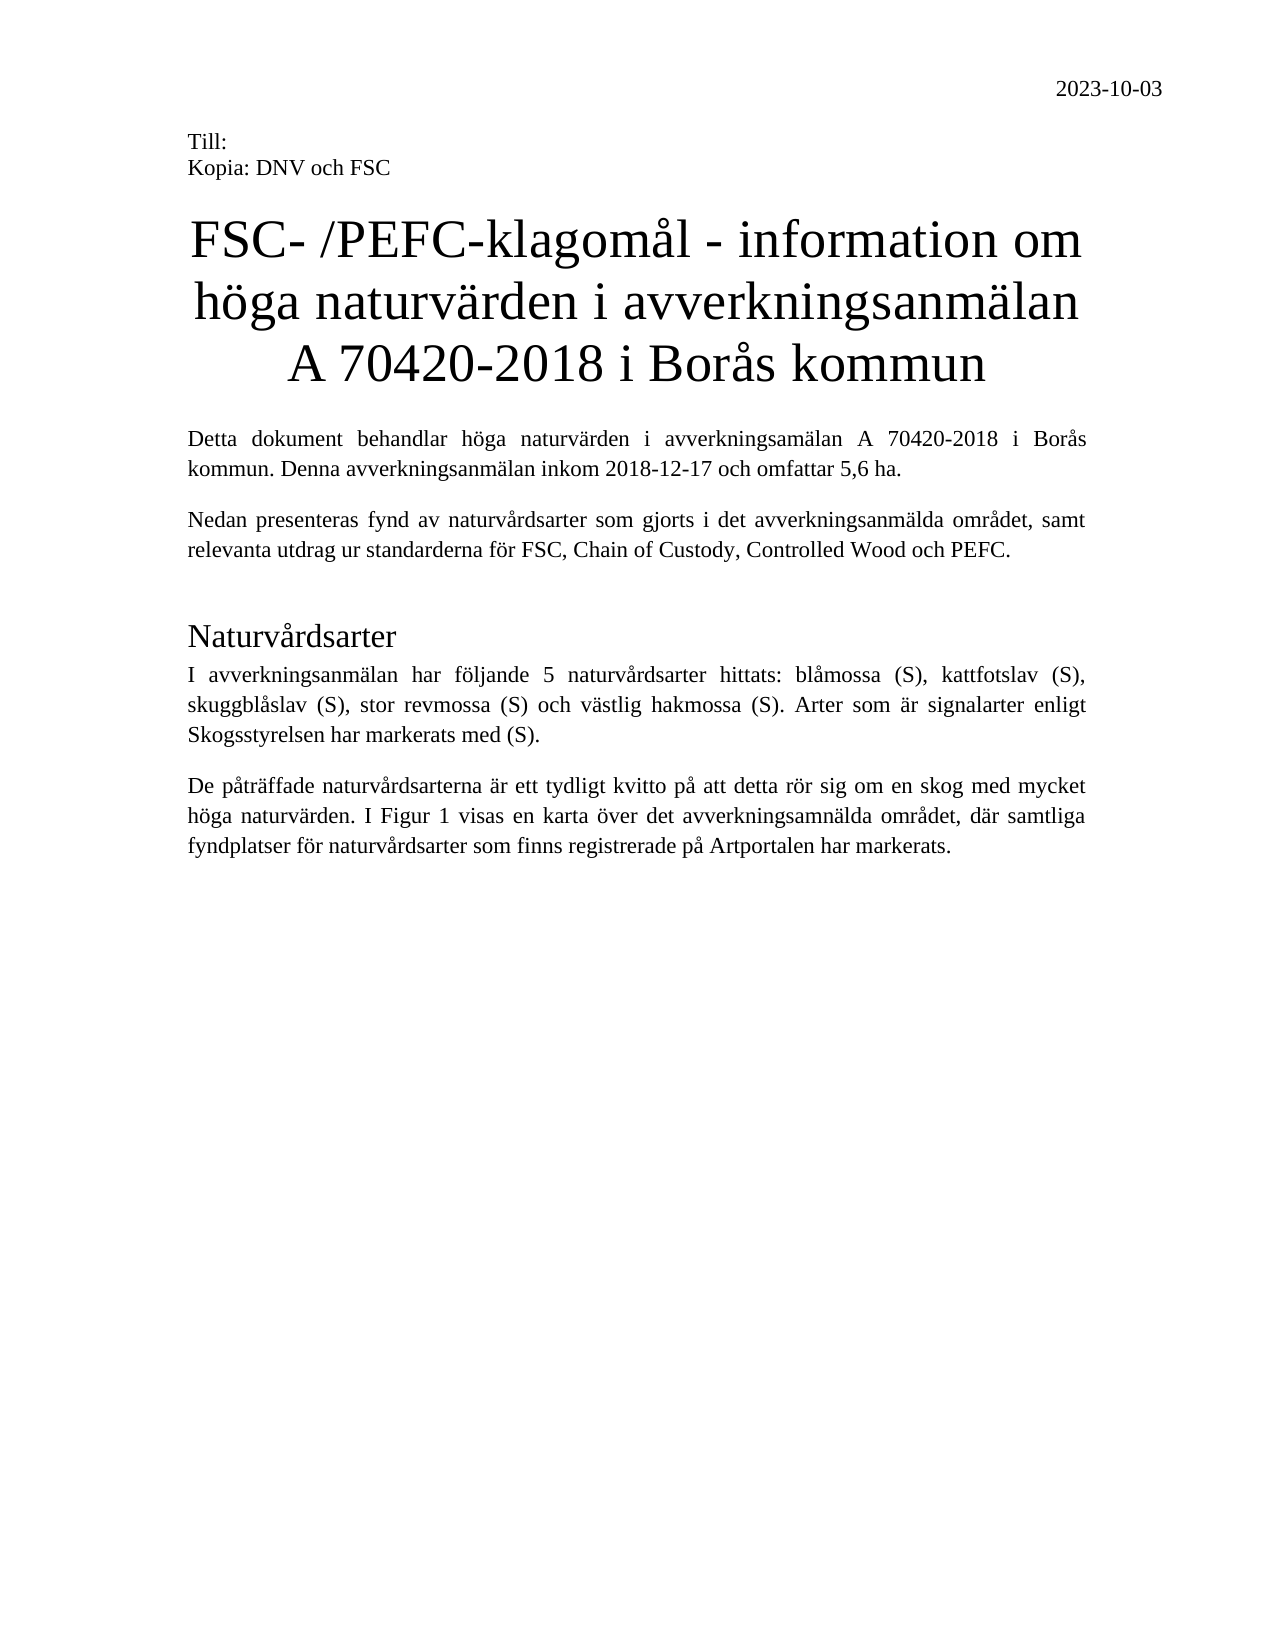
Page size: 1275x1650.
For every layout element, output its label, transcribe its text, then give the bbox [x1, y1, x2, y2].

text De påträffade naturvårdsarterna är ett tydligt kvitto på att detta rör sig om en skog med mycket höga naturvärden. I Figur 1 visas en karta över det avverkningsamnälda området, där samtliga fyndplatser för naturvårdsarter som finns registrerade på Artportalen har markerats. [187, 772, 1087, 859]
subtitle Naturvårdsarter [187, 617, 1087, 655]
text Detta dokument behandlar höga naturvärden i avverkningsamälan A 70420-2018 i Borås kommun. Denna avverkningsanmälan inkom 2018-12-17 och omfattar 5,6 ha. [187, 425, 1087, 481]
text Nedan presenteras fynd av naturvårdsarter som gjorts i det avverkningsanmälda området, samt relevanta utdrag ur standarderna för FSC, Chain of Custody, Controlled Wood och PEFC. [187, 506, 1087, 563]
text I avverkningsanmälan har följande 5 naturvårdsarter hittats: blåmossa (S), kattfotslav (S), skuggblåslav (S), stor revmossa (S) och västlig hakmossa (S). Arter som är signalarter enligt Skogsstyrelsen har markerats med (S). [187, 661, 1087, 747]
title FSC- /PEFC-klagomål - information om höga naturvärden i avverkningsanmälan A 70420-2018 i Borås kommun [187, 207, 1087, 394]
